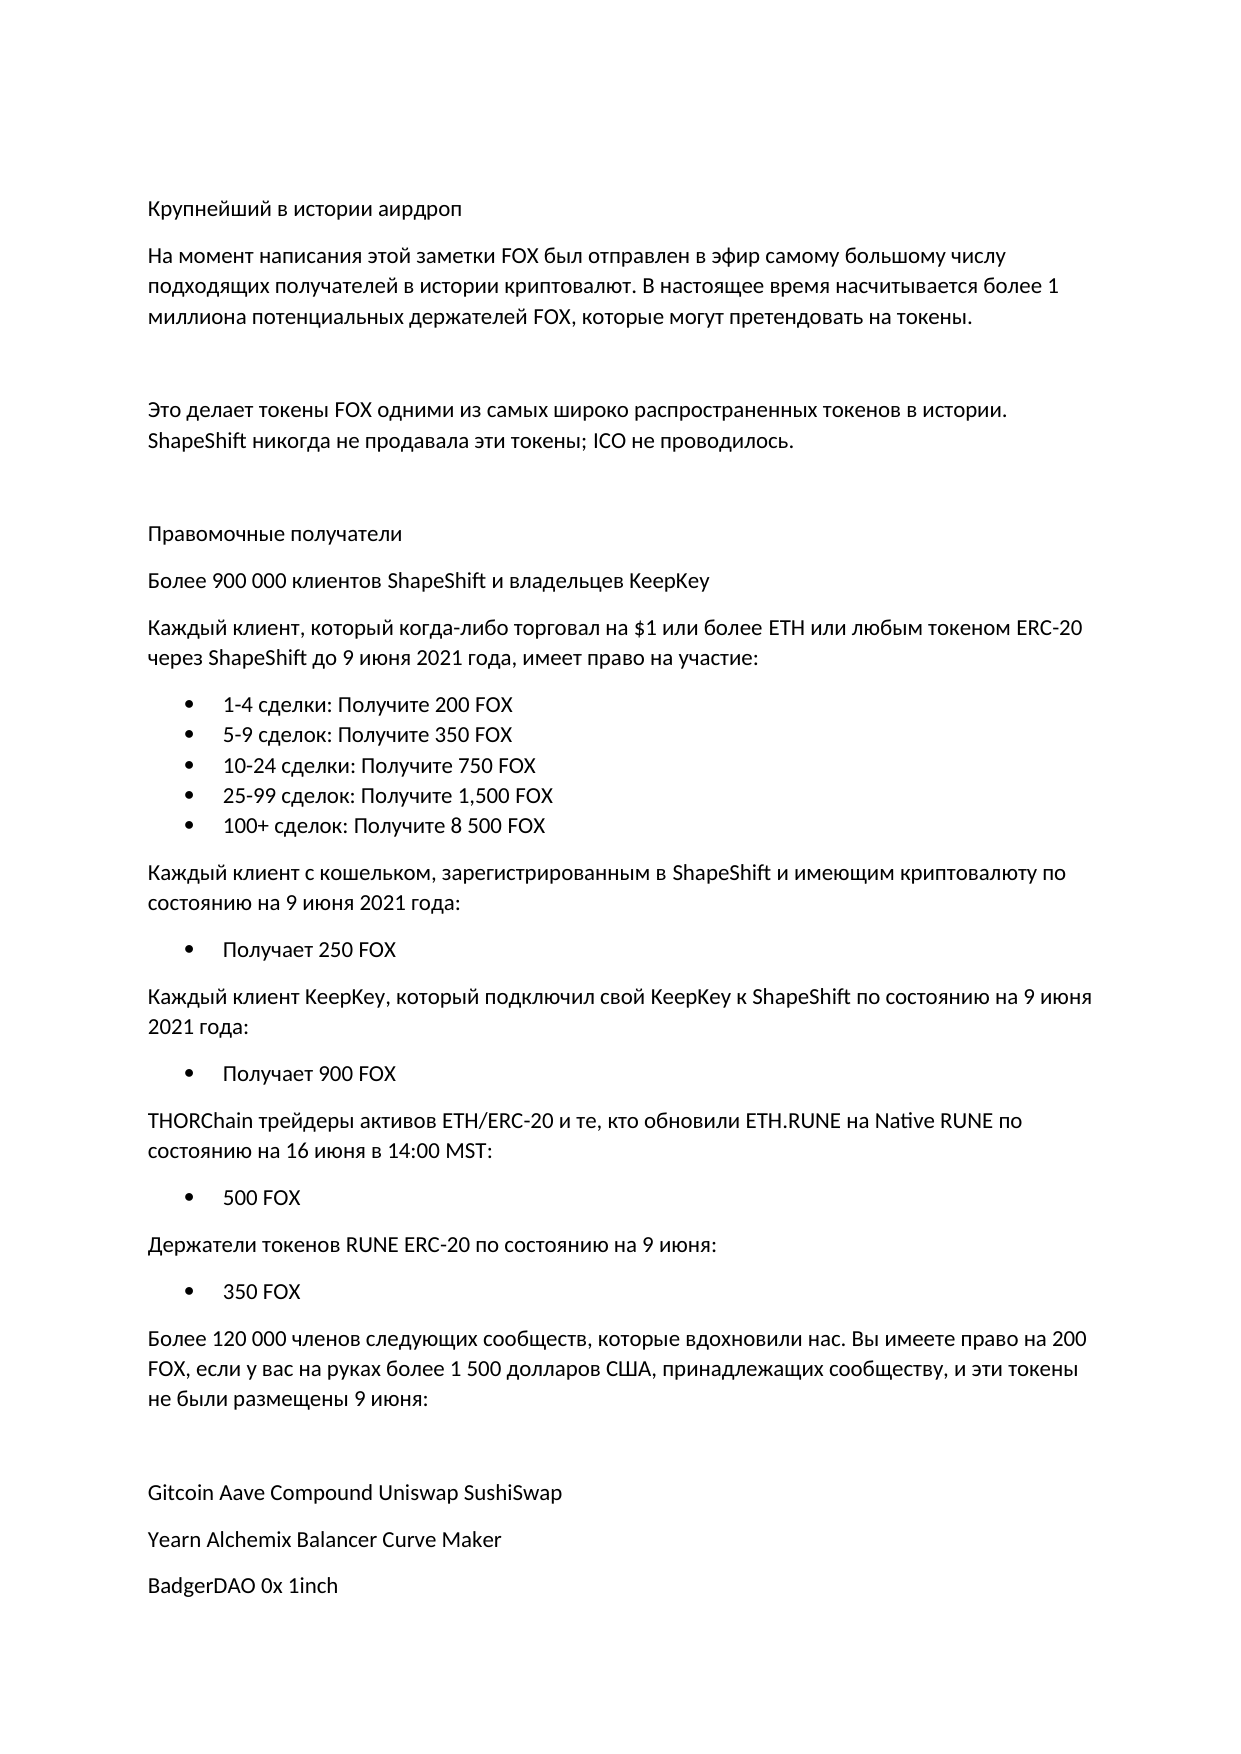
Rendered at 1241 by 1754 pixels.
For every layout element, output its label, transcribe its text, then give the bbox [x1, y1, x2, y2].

list 10-24 сделки: Получите 750 FOX [185, 751, 1093, 779]
text THORChain трейдеры активов ETH/ERC-20 и те, кто обновили ETH.RUNE на Native RUNE по состоянию на 16 июня в 14:00 MST: [148, 1106, 1093, 1164]
list Получает 900 FOX [185, 1059, 1093, 1087]
list 1-4 сделки: Получите 200 FOX [185, 690, 1093, 718]
text Каждый клиент, который когда-либо торговал на $1 или более ETH или любым токеном ERC-20 через ShapeShift до 9 июня 2021 года, имеет право на участие: [148, 613, 1093, 671]
list 500 FOX [185, 1183, 1093, 1211]
text BadgerDAO 0x 1inch [148, 1572, 1093, 1599]
text Более 120 000 членов следующих сообществ, которые вдохновили нас. Вы имеете право на 200 FOX, если у вас на руках более 1 500 долларов США, принадлежащих сообществу, и эти токены не были размещены 9 июня: [148, 1324, 1093, 1412]
text Держатели токенов RUNE ERC-20 по состоянию на 9 июня: [148, 1230, 1093, 1258]
text Правомочные получатели [148, 519, 1093, 547]
text На момент написания этой заметки FOX был отправлен в эфир самому большому числу подходящих получателей в истории криптовалют. В настоящее время насчитывается более 1 миллиона потенциальных держателей FOX, которые могут претендовать на токены. [148, 241, 1093, 330]
list 5-9 сделок: Получите 350 FOX [185, 721, 1093, 748]
text Gitcoin Aave Compound Uniswap SushiSwap [148, 1478, 1093, 1506]
text Каждый клиент с кошельком, зарегистрированным в ShapeShift и имеющим криптовалюту по состоянию на 9 июня 2021 года: [148, 858, 1093, 916]
list Получает 250 FOX [185, 935, 1093, 963]
text Это делает токены FOX одними из самых широко распространенных токенов в истории. ShapeShift никогда не продавала эти токены; ICO не проводилось. [148, 396, 1093, 454]
list 350 FOX [185, 1277, 1093, 1305]
text Крупнейший в истории аирдроп [148, 194, 1093, 222]
text Yearn Alchemix Balancer Curve Maker [148, 1525, 1093, 1553]
list 100+ сделок: Получите 8 500 FOX [185, 811, 1093, 839]
list 25-99 сделок: Получите 1,500 FOX [185, 781, 1093, 809]
text Более 900 000 клиентов ShapeShift и владельцев KeepKey [148, 566, 1093, 594]
text Каждый клиент KeepKey, который подключил свой KeepKey к ShapeShift по состоянию на 9 июня 2021 года: [148, 982, 1093, 1040]
